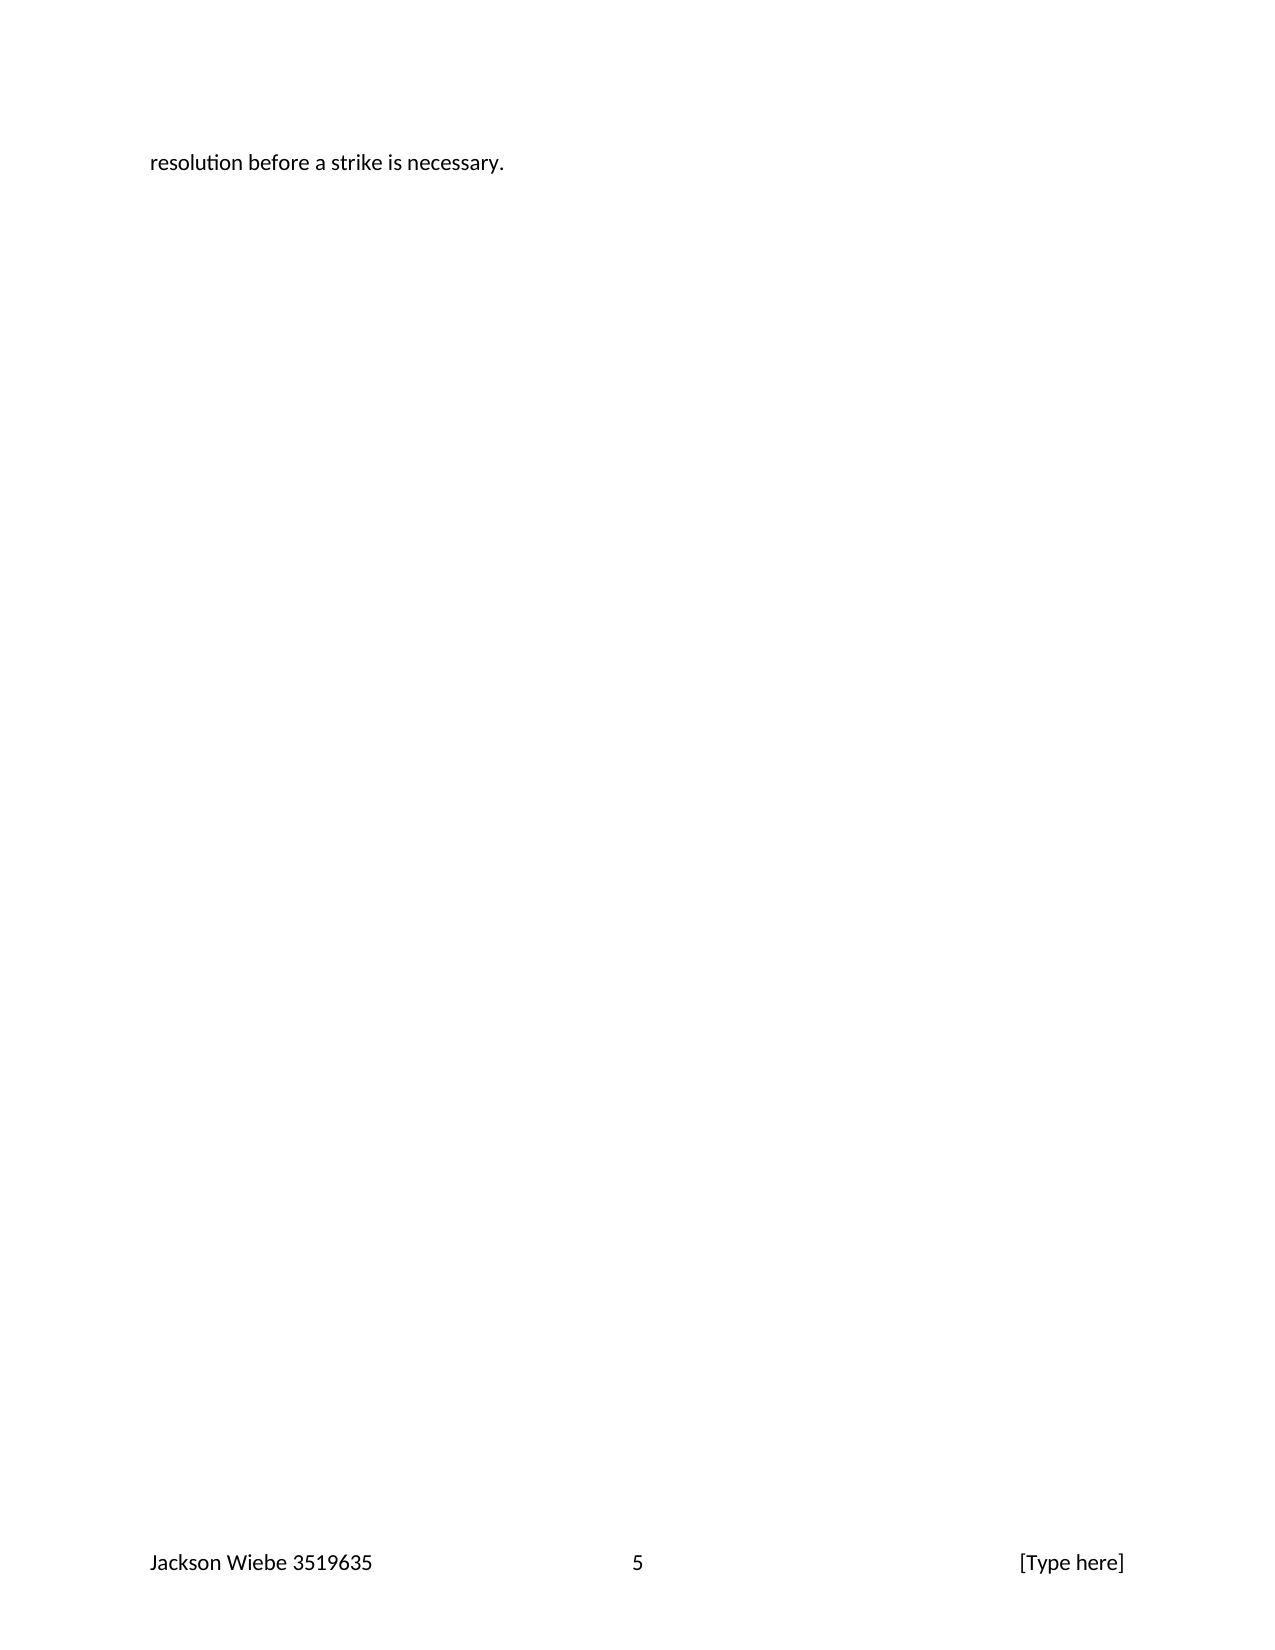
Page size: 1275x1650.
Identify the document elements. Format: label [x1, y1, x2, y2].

text [150, 148, 1125, 176]
